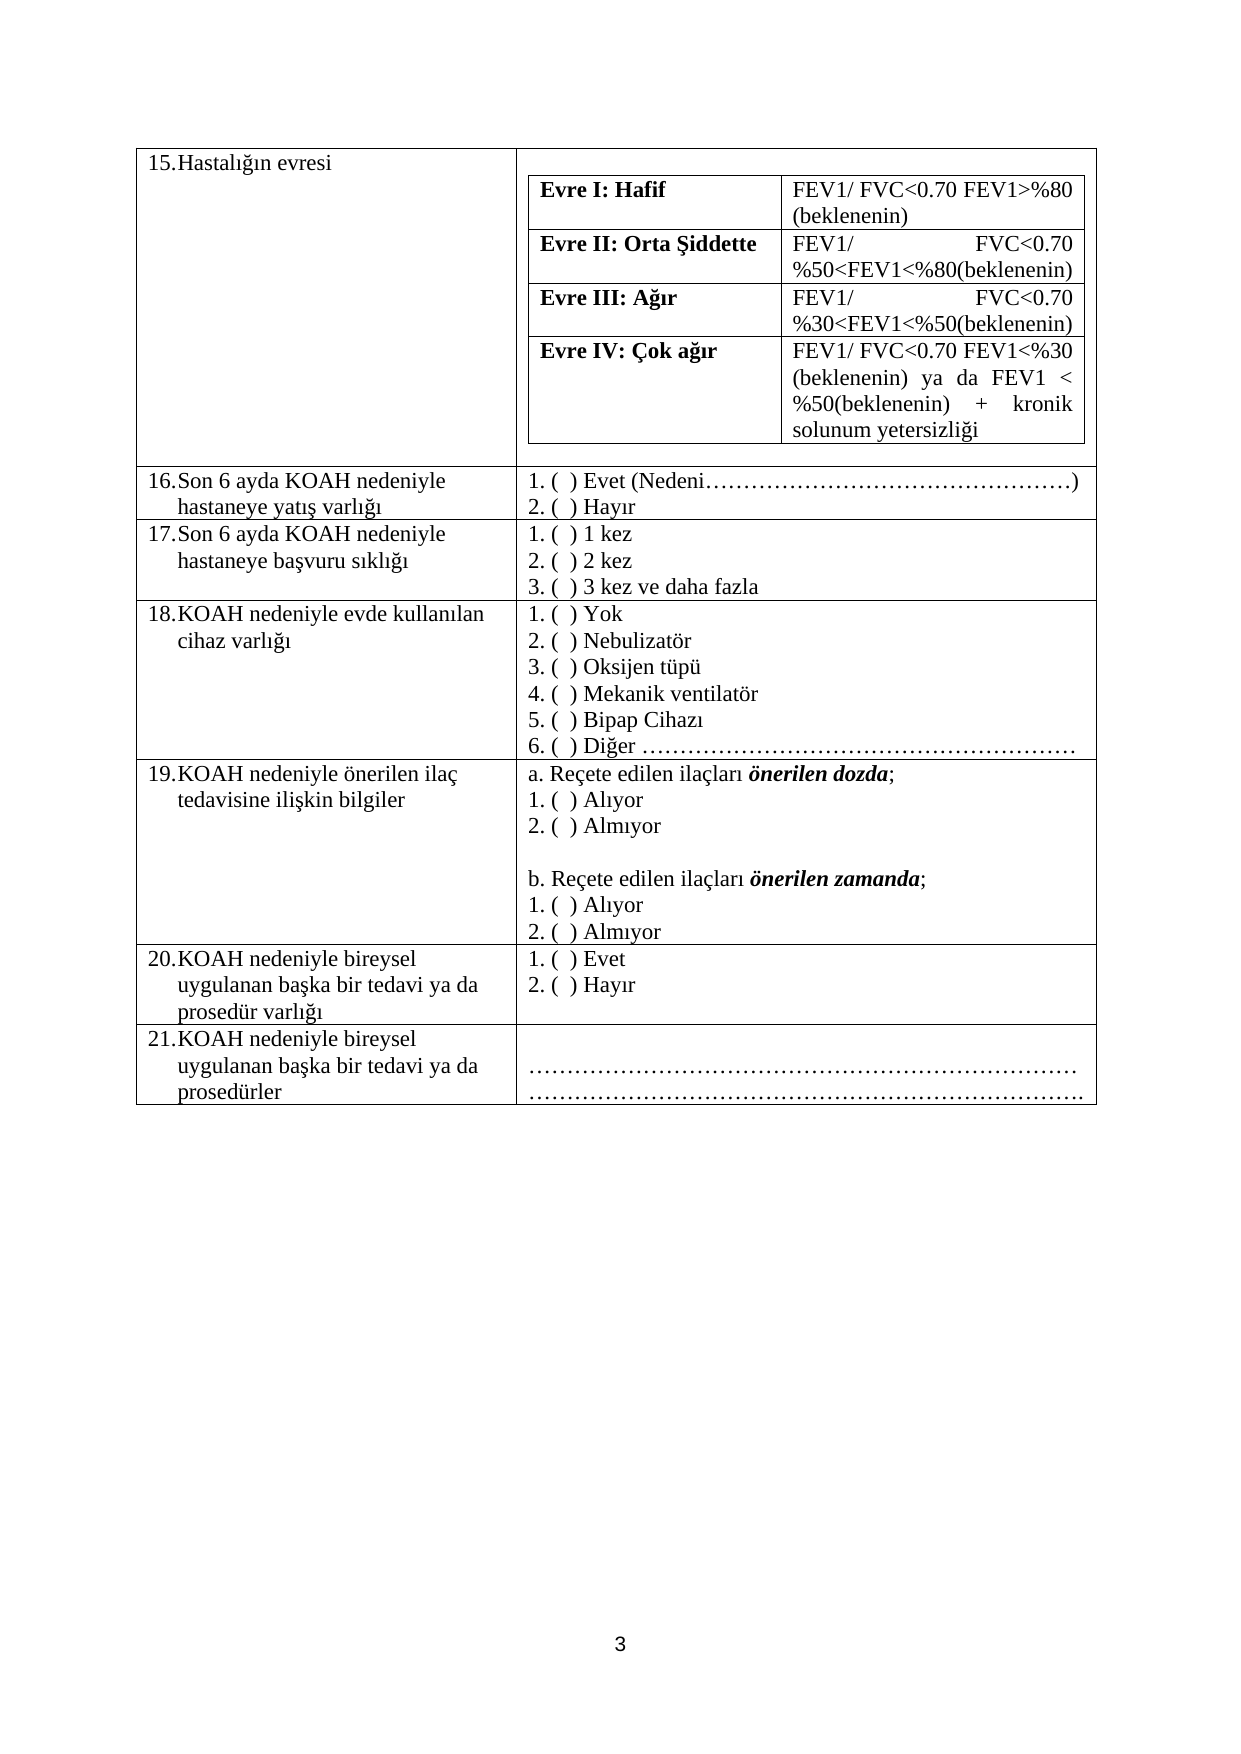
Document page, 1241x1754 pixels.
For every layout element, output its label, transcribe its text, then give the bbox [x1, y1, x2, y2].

table_cell 1. ( ) Evet (Nedeni…………………………………………) 2. ( ) Hayır [517, 467, 1096, 519]
table_cell a. Reçete edilen ilaçları önerilen dozda; 1. ( ) Alıyor 2. ( ) Almıyor b. Reçete edilen ilaçları önerilen zamanda; 1. ( ) Alıyor 2. ( ) Almıyor [517, 760, 1096, 944]
table_cell Hastalığın evresi [137, 149, 516, 466]
table_cell KOAH nedeniyle bireysel uygulanan başka bir tedavi ya da prosedür varlığı [137, 945, 516, 1024]
table_cell [517, 149, 1096, 466]
table_cell ……………………………………………………………… ………………………………………………………………. [517, 1025, 1096, 1104]
table_cell 1. ( ) Evet 2. ( ) Hayır [517, 945, 1096, 1024]
table_cell KOAH nedeniyle evde kullanılan cihaz varlığı [137, 601, 516, 759]
table_cell 1. ( ) 1 kez 2. ( ) 2 kez 3. ( ) 3 kez ve daha fazla [517, 520, 1096, 599]
table_cell Son 6 ayda KOAH nedeniyle hastaneye başvuru sıklığı [137, 520, 516, 599]
table_cell Son 6 ayda KOAH nedeniyle hastaneye yatış varlığı [137, 467, 516, 519]
table_cell KOAH nedeniyle bireysel uygulanan başka bir tedavi ya da prosedürler [137, 1025, 516, 1104]
table_cell KOAH nedeniyle önerilen ilaç tedavisine ilişkin bilgiler [137, 760, 516, 944]
table_cell 1. ( ) Yok 2. ( ) Nebulizatör 3. ( ) Oksijen tüpü 4. ( ) Mekanik ventilatör 5. ( ) Bipap Cihazı 6. ( ) Diğer ………………………………………………… [517, 601, 1096, 759]
